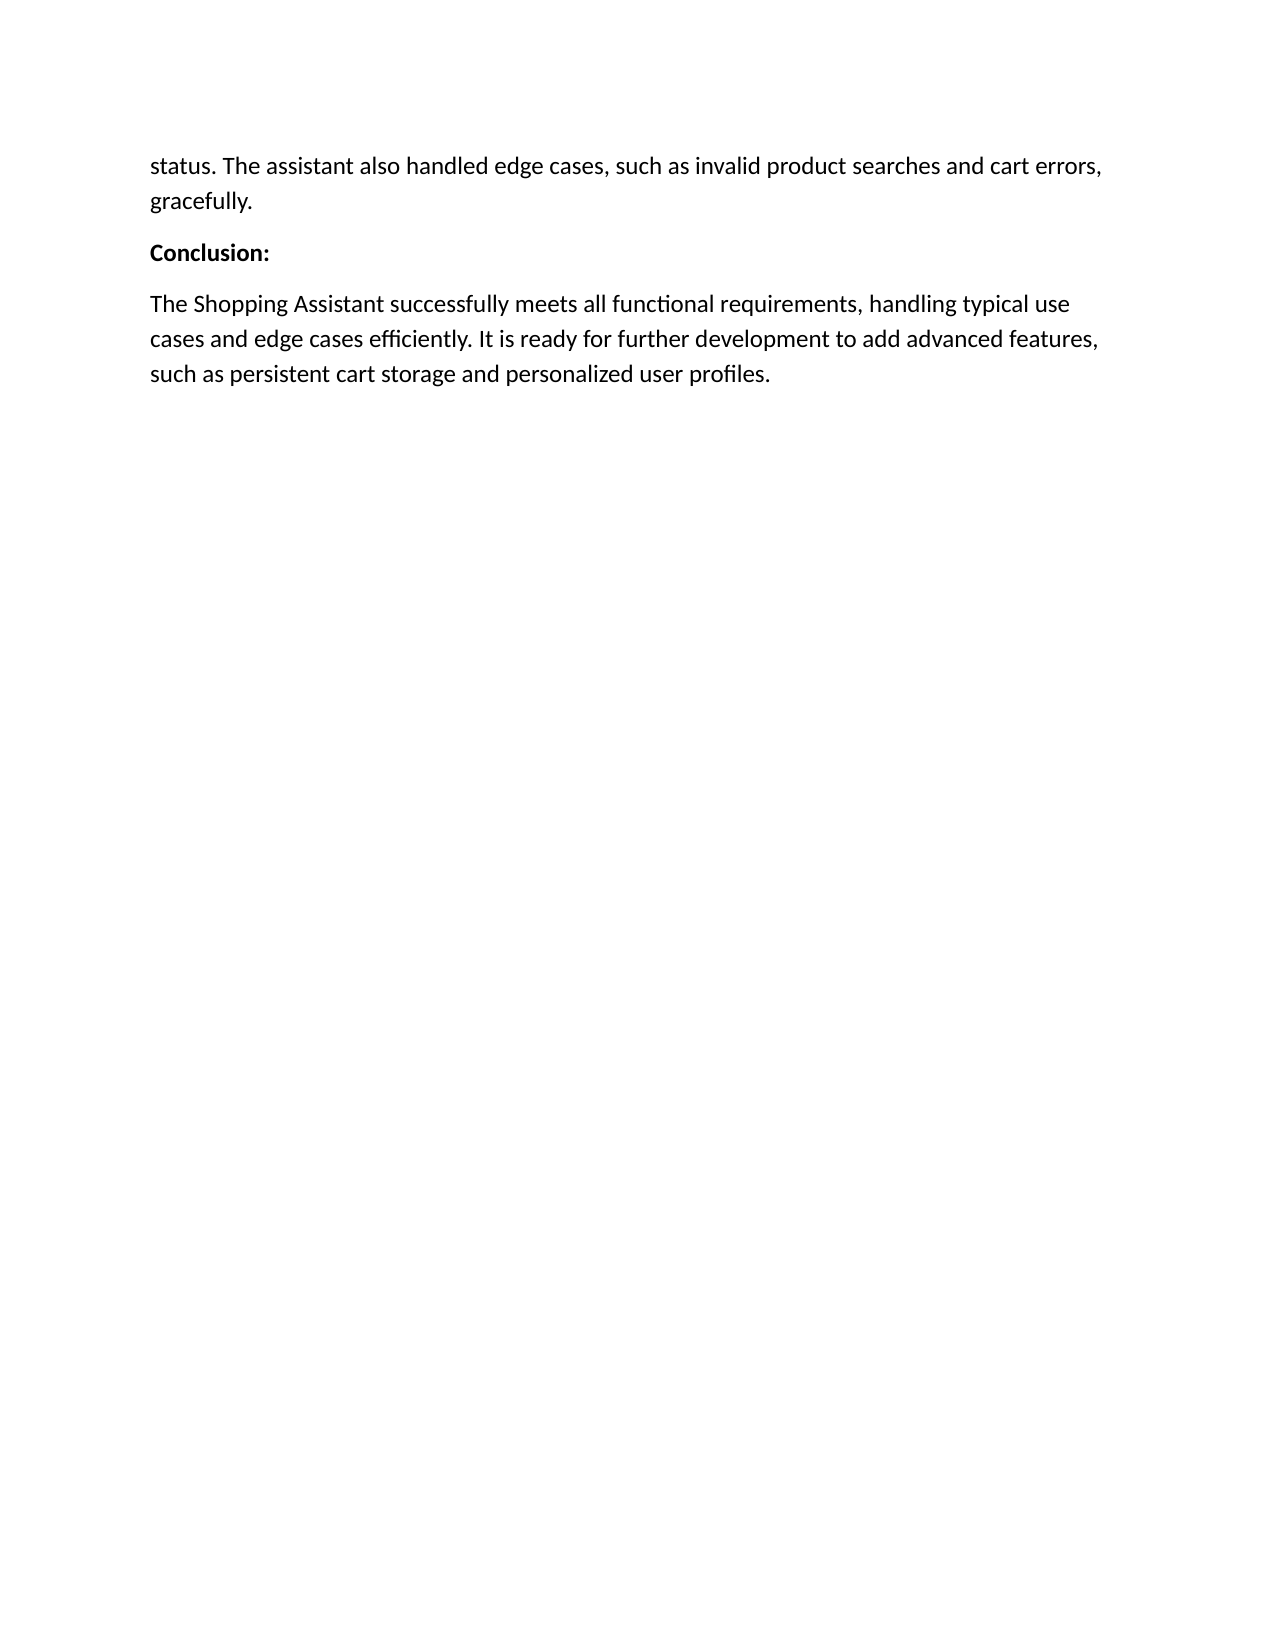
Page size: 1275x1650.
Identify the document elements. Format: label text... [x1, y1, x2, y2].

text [150, 150, 1125, 216]
text The Shopping Assistant successfully meets all functional requirements, handling typical use cases and edge cases efficiently. It is ready for further development to add advanced features, such as persistent cart storage and personalized user profiles. [150, 288, 1125, 389]
text Conclusion: [150, 237, 1125, 267]
